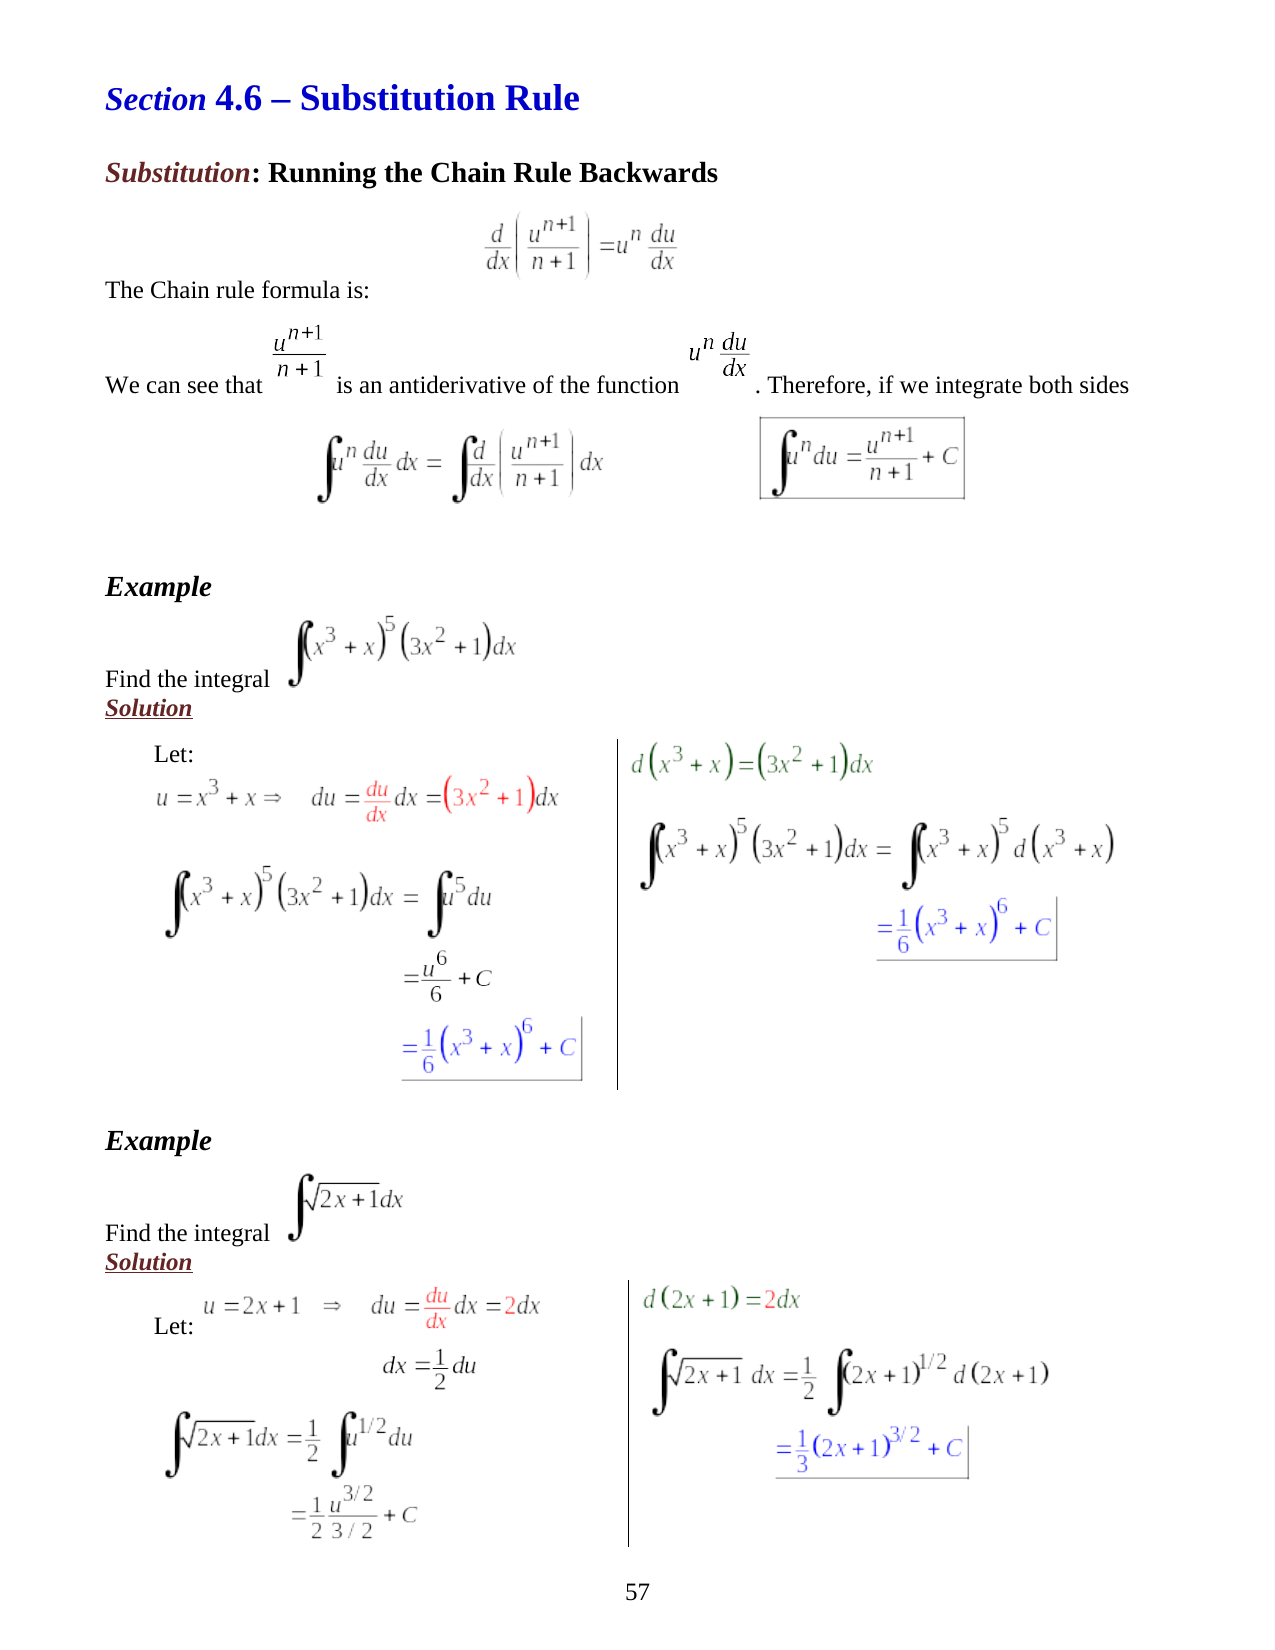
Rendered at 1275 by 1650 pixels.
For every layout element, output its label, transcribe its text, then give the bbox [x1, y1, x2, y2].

text Example [105, 569, 1170, 603]
text Solution [105, 1247, 1170, 1276]
text The Chain rule formula is: [105, 207, 1170, 304]
text Solution [105, 693, 1170, 722]
table_header Let: [105, 1280, 628, 1547]
table_header Let: [105, 739, 617, 1090]
text We can see that is an antiderivative of the function . Therefore, if we integrate both sides [105, 317, 1170, 399]
text Find the integral [105, 608, 1170, 693]
text Find the integral [105, 1162, 1170, 1247]
text Substitution: Running the Chain Rule Backwards [105, 156, 1170, 189]
text Section 4.6 – Substitution Rule [105, 75, 1170, 118]
text Example [105, 1123, 1170, 1157]
table_header [618, 739, 1127, 1090]
table_header [629, 1280, 1127, 1547]
